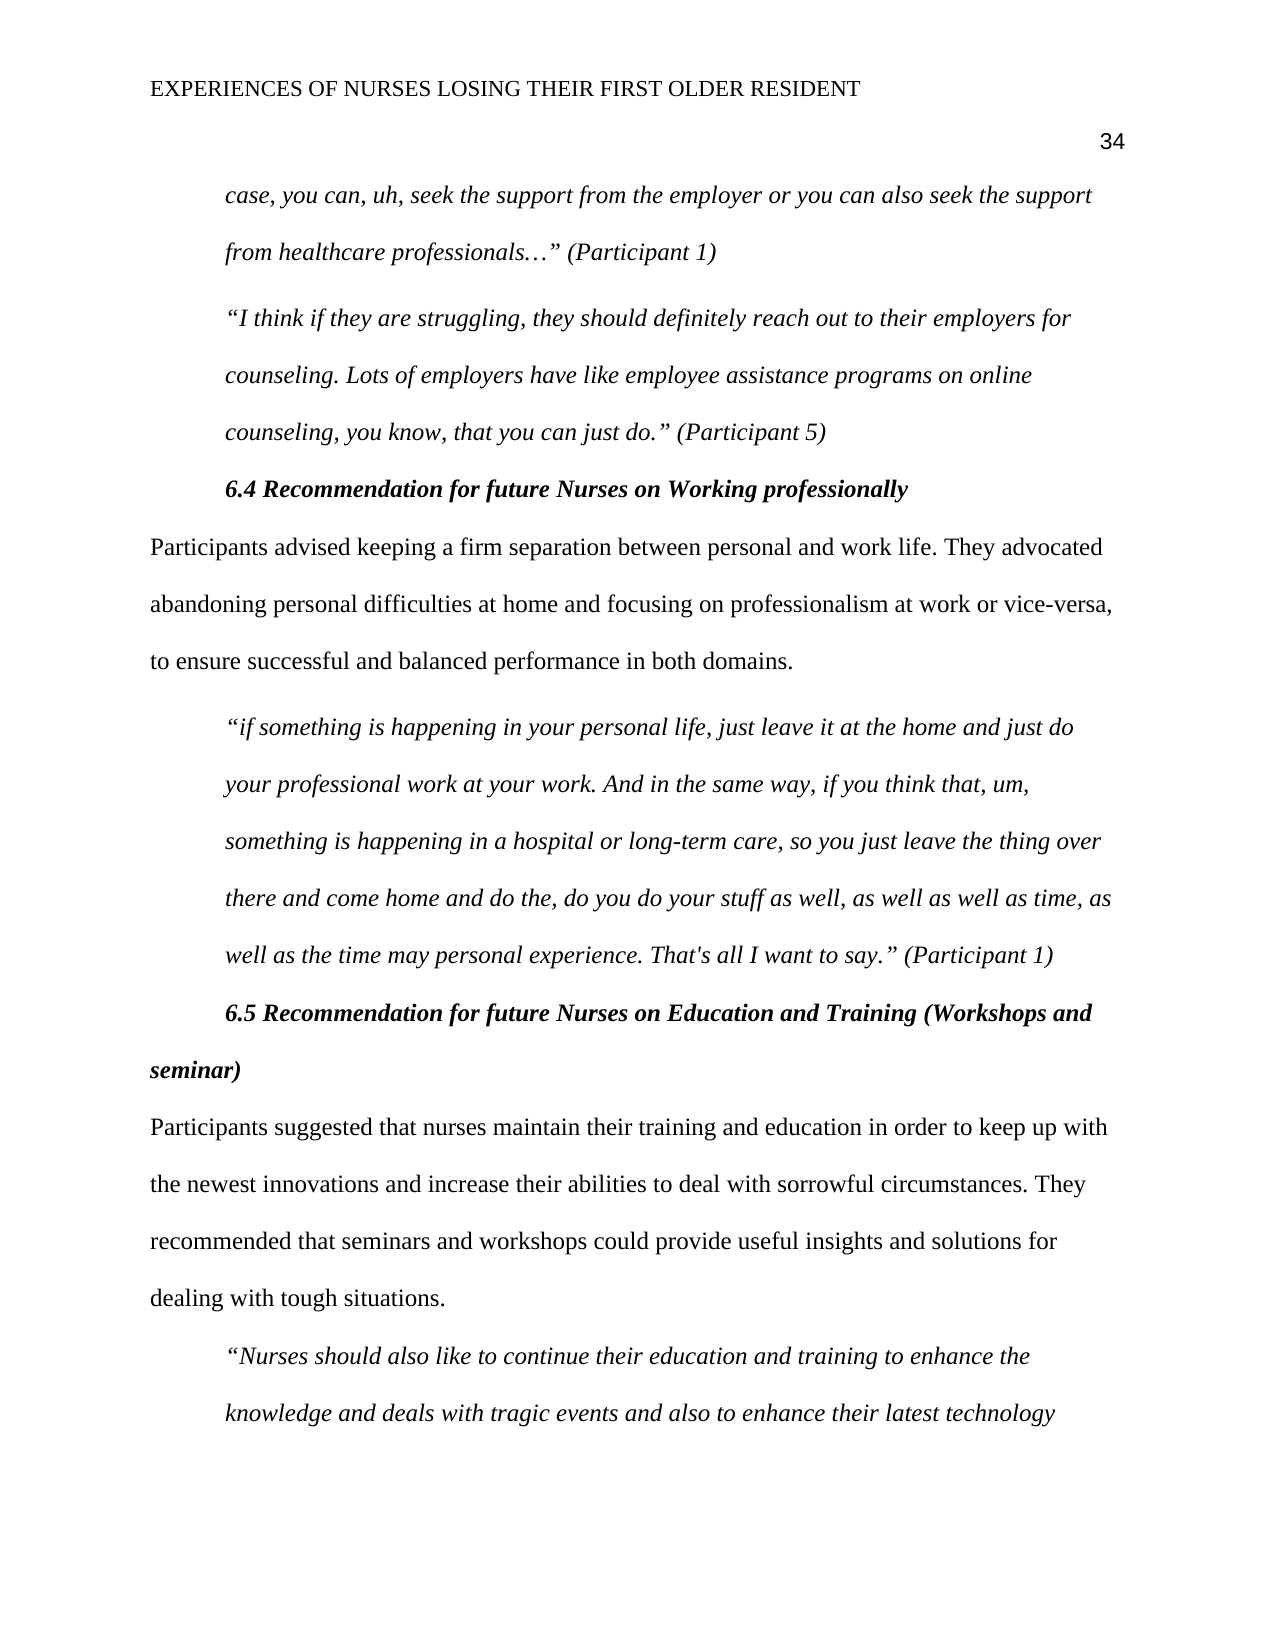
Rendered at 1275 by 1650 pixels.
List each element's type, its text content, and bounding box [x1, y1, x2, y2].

text “I think if they are struggling, they should definitely reach out to their employers for counseling. Lots of employers have like employee assistance programs on online counseling, you know, that you can just do.” (Participant 5) [225, 303, 1125, 446]
text 6.4 Recommendation for future Nurses on Working professionally [150, 474, 1125, 503]
text 6.5 Recommendation for future Nurses on Education and Training (Workshops and seminar) [150, 998, 1125, 1083]
text “if something is happening in your personal life, just leave it at the home and just do your professional work at your work. And in the same way, if you think that, um, something is happening in a hospital or long-term care, so you just leave the thing over there and come home and do the, do you do your stuff as well, as well as well as time, as well as the time may personal experience. That's all I want to say.” (Participant 1) [225, 712, 1125, 969]
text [225, 1341, 1125, 1427]
text Participants advised keeping a firm separation between personal and work life. They advocated abandoning personal difficulties at home and focusing on professionalism at work or vice-versa, to ensure successful and balanced performance in both domains. [150, 532, 1125, 675]
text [225, 180, 1125, 266]
text Participants suggested that nurses maintain their training and education in order to keep up with the newest innovations and increase their abilities to deal with sorrowful circumstances. They recommended that seminars and workshops could provide useful insights and solutions for dealing with tough situations. [150, 1112, 1125, 1312]
